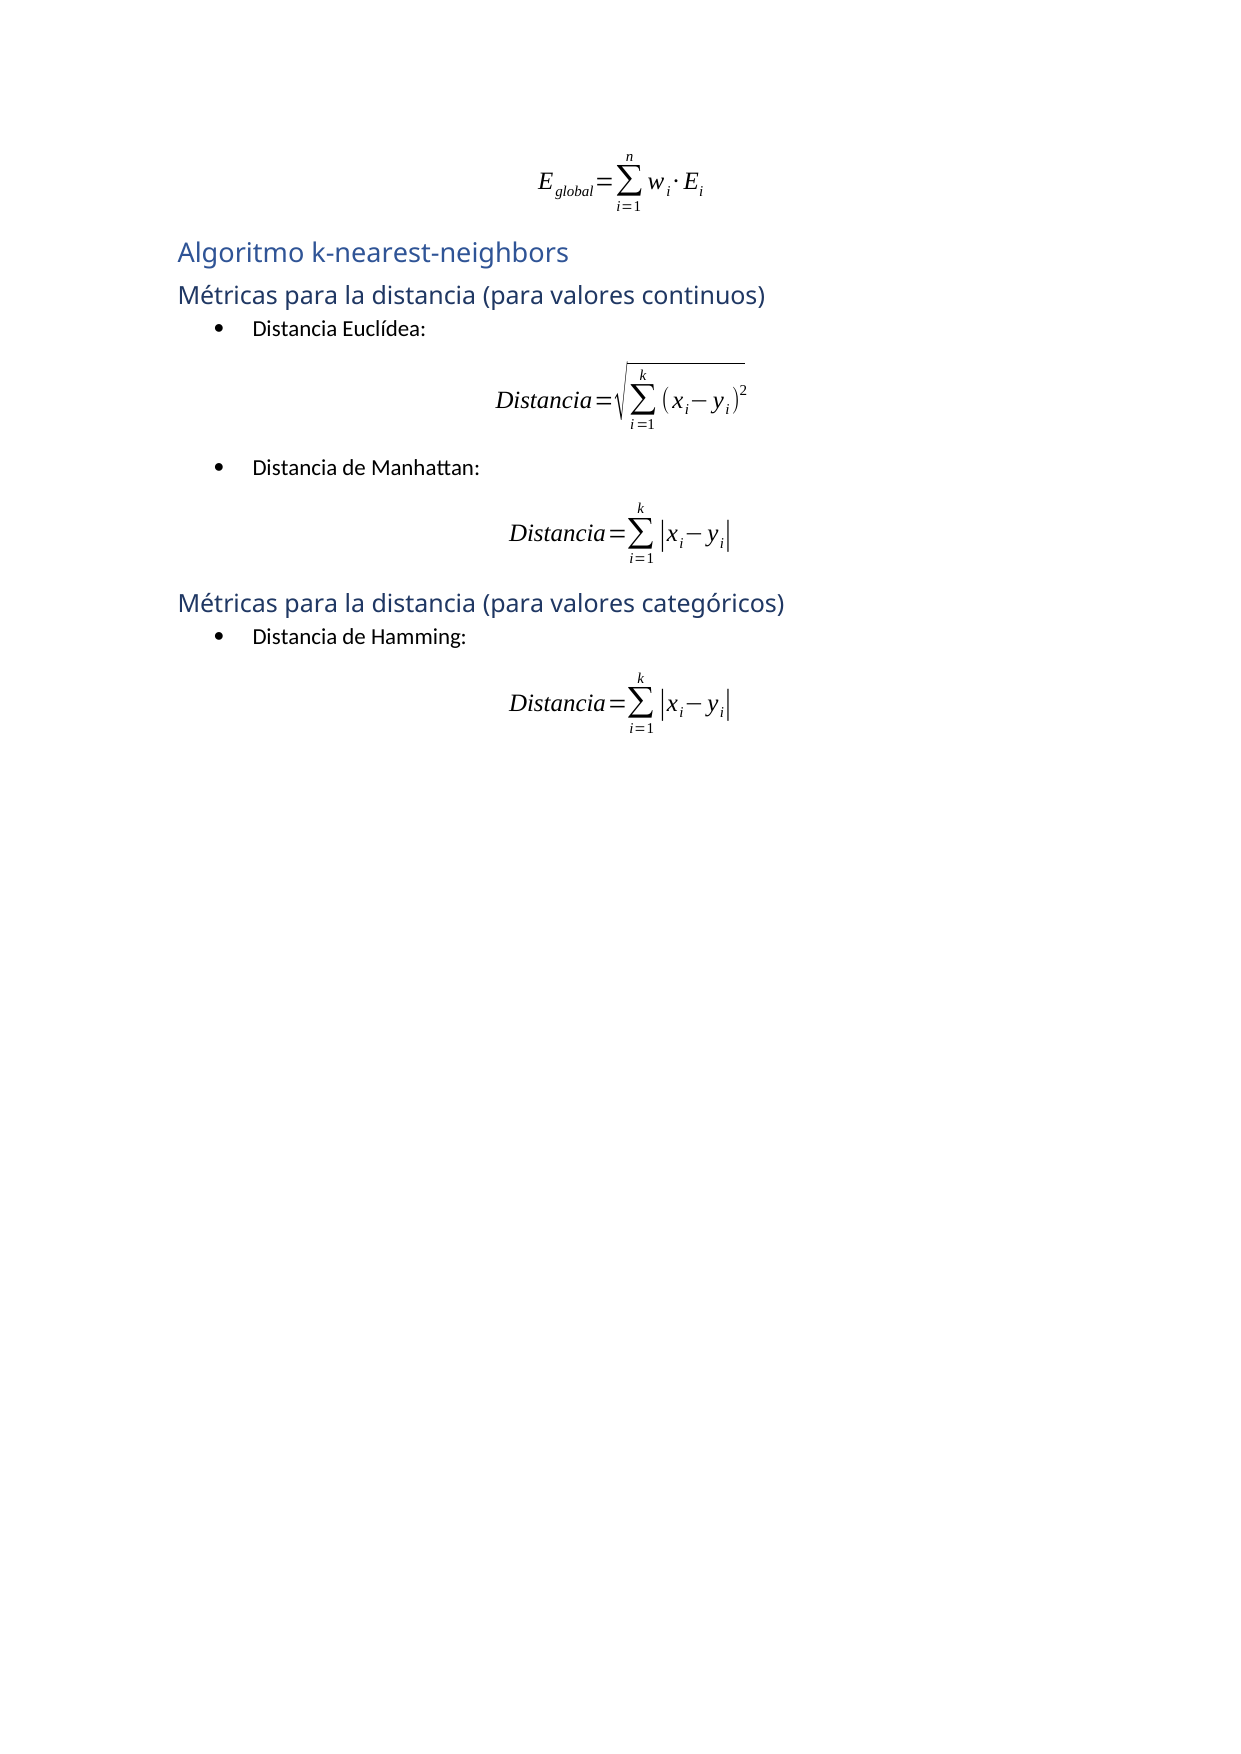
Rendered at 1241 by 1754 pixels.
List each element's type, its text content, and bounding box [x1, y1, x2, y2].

list Distancia de Hamming: [215, 622, 1063, 650]
list Distancia de Manhattan: [215, 453, 1063, 481]
subtitle Métricas para la distancia (para valores categóricos) [177, 586, 1063, 620]
subtitle Métricas para la distancia (para valores continuos) [177, 278, 1063, 312]
subtitle Algoritmo k-nearest-neighbors [177, 234, 1063, 271]
list Distancia Euclídea: [215, 314, 1063, 342]
